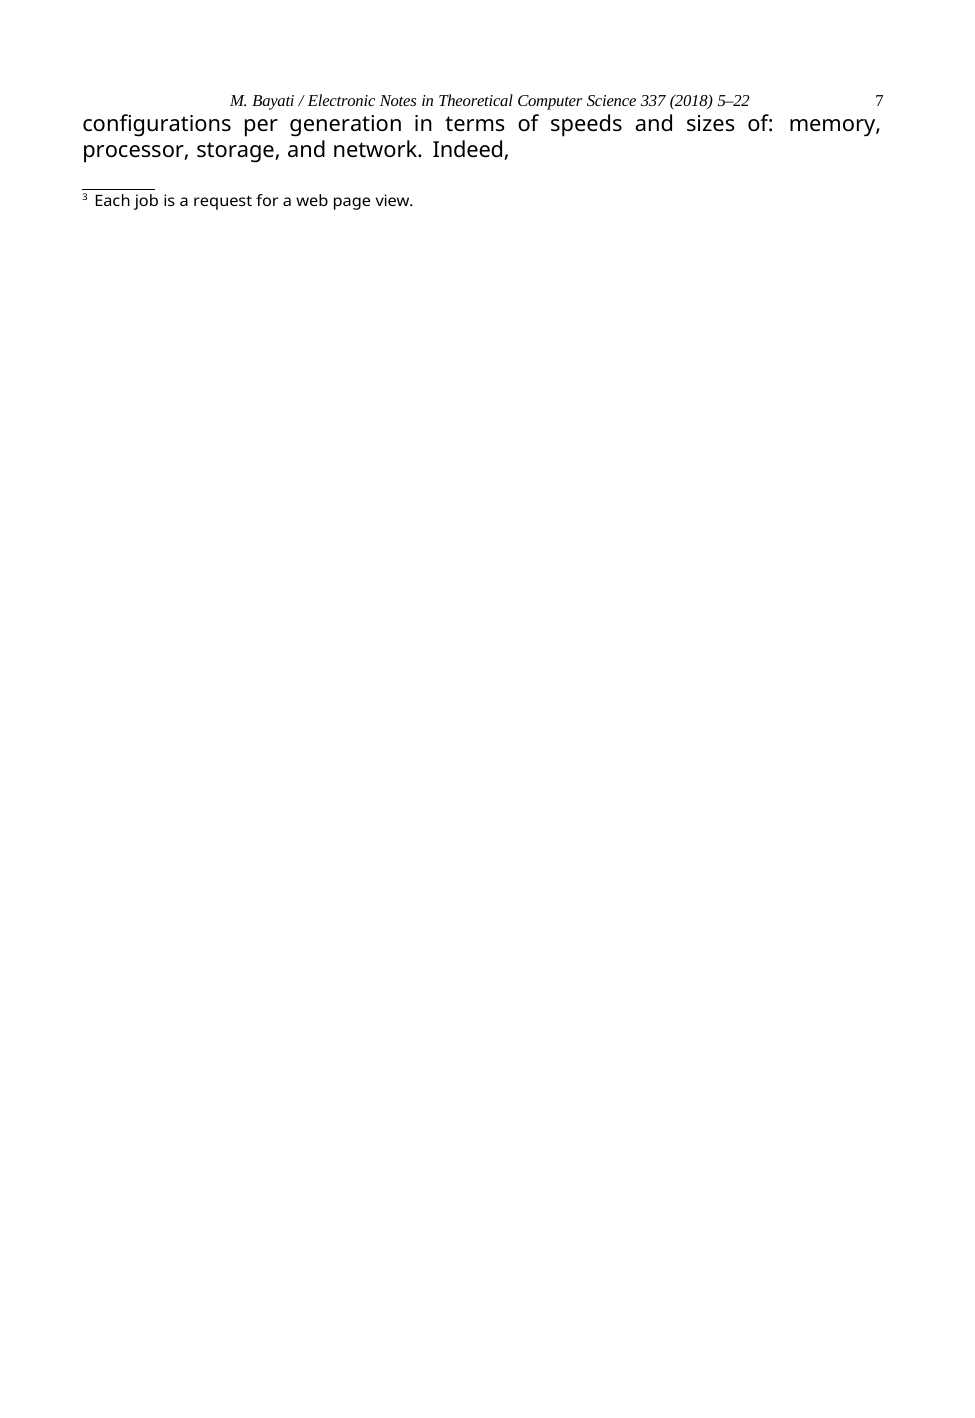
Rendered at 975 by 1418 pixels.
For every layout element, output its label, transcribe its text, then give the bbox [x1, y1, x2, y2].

text 3 Each job is a request for a web page view. [82, 190, 910, 211]
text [82, 110, 881, 164]
